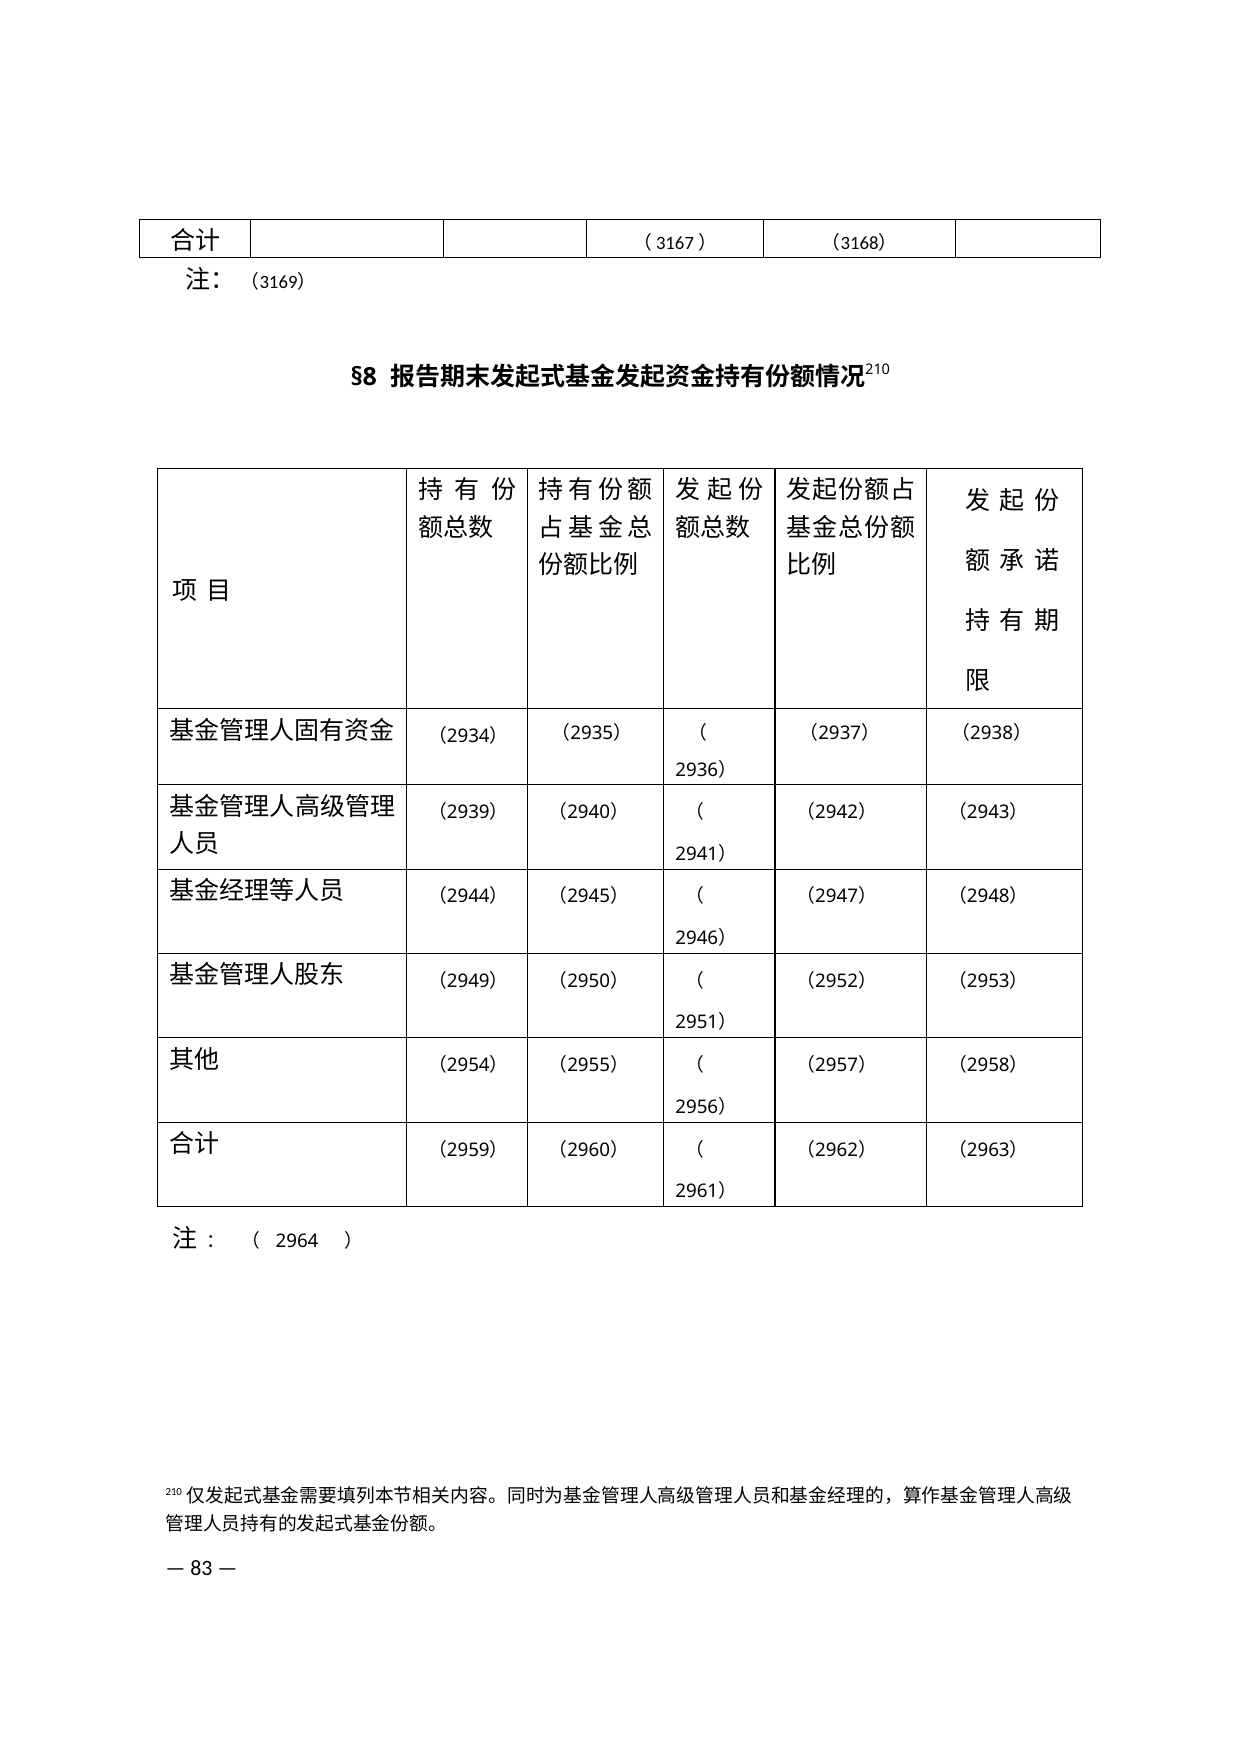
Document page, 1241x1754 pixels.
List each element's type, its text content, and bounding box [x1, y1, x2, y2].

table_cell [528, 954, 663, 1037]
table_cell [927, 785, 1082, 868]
text §8 报告期末发起式基金发起资金持有份额情况 [172, 355, 1068, 393]
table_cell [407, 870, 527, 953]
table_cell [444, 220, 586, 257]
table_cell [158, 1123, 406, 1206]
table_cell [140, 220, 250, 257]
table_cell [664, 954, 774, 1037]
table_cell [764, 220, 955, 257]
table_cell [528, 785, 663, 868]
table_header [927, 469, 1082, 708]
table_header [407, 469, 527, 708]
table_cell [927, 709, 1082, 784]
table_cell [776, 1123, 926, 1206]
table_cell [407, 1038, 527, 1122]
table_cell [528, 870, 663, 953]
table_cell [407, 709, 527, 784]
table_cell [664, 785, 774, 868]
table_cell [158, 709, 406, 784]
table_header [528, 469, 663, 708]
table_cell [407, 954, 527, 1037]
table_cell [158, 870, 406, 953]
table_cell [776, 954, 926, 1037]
text 注： （3169） [172, 258, 1068, 296]
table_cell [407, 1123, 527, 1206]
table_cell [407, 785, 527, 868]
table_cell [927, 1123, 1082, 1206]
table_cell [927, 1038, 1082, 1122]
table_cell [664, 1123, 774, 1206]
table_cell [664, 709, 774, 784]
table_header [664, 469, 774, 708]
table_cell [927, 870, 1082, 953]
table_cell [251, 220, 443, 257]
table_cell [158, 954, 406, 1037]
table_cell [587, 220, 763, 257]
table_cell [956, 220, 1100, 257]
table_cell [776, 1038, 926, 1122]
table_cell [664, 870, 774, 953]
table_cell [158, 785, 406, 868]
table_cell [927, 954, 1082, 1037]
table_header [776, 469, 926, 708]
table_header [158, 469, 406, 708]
text 注：（2964） [172, 1207, 1068, 1267]
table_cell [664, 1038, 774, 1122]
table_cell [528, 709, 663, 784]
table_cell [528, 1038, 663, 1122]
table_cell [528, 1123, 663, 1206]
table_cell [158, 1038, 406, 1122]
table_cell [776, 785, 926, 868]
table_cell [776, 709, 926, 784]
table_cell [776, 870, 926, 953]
